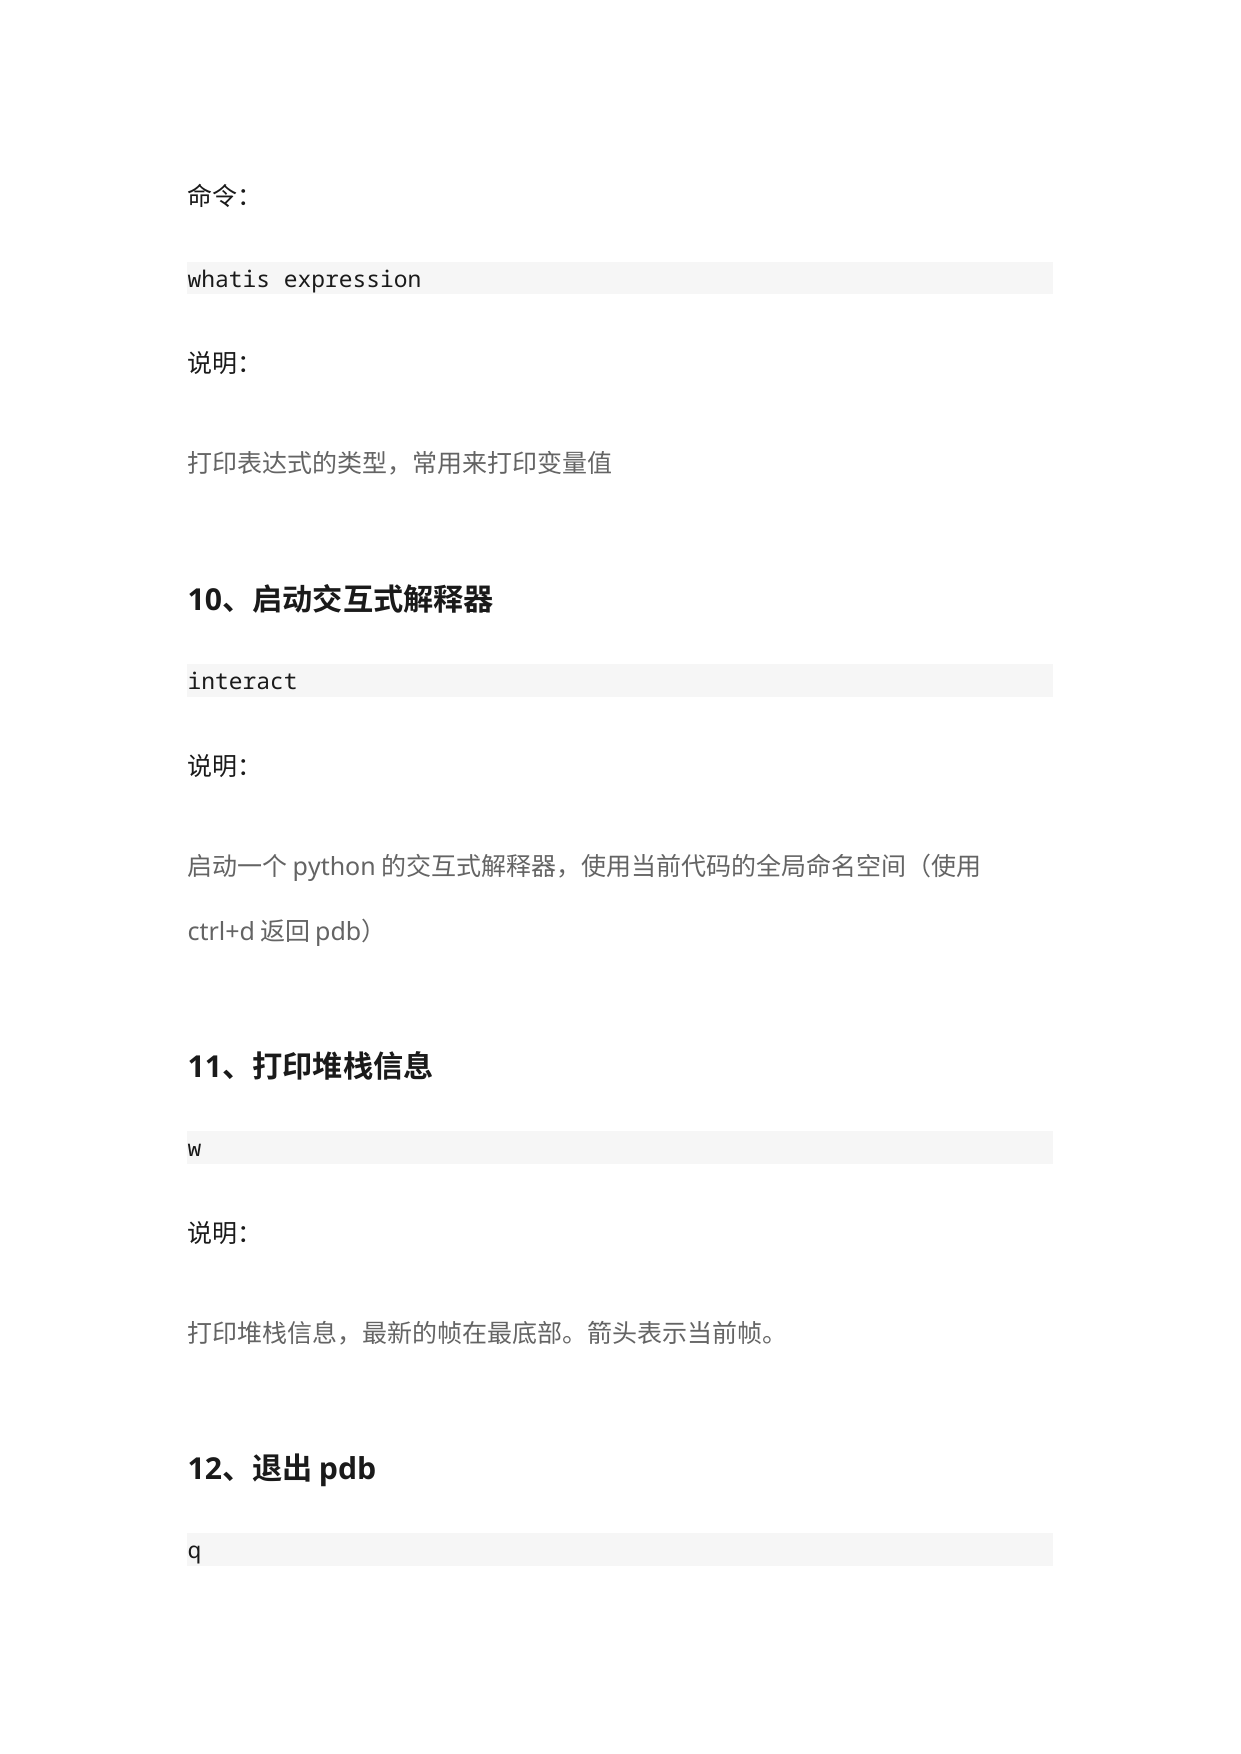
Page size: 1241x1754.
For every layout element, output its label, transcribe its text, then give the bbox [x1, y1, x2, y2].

text 说明： [187, 329, 1053, 394]
text 11、打印堆栈信息 [187, 1032, 1053, 1097]
text 打印表达式的类型，常用来打印变量值 [187, 429, 1053, 494]
text 12、退出pdb [187, 1434, 1053, 1499]
text 启动一个python的交互式解释器，使用当前代码的全局命名空间（使用ctrl+d返回pdb） [187, 832, 1053, 962]
text 打印堆栈信息，最新的帧在最底部。箭头表示当前帧。 [187, 1299, 1053, 1364]
text interact [187, 664, 1053, 697]
text q [187, 1533, 1053, 1566]
text whatis expression [187, 262, 1053, 294]
text 10、启动交互式解释器 [187, 564, 1053, 629]
text 说明： [187, 732, 1053, 797]
text 命令： [187, 162, 1053, 227]
text w [187, 1131, 1053, 1164]
text 说明： [187, 1199, 1053, 1264]
